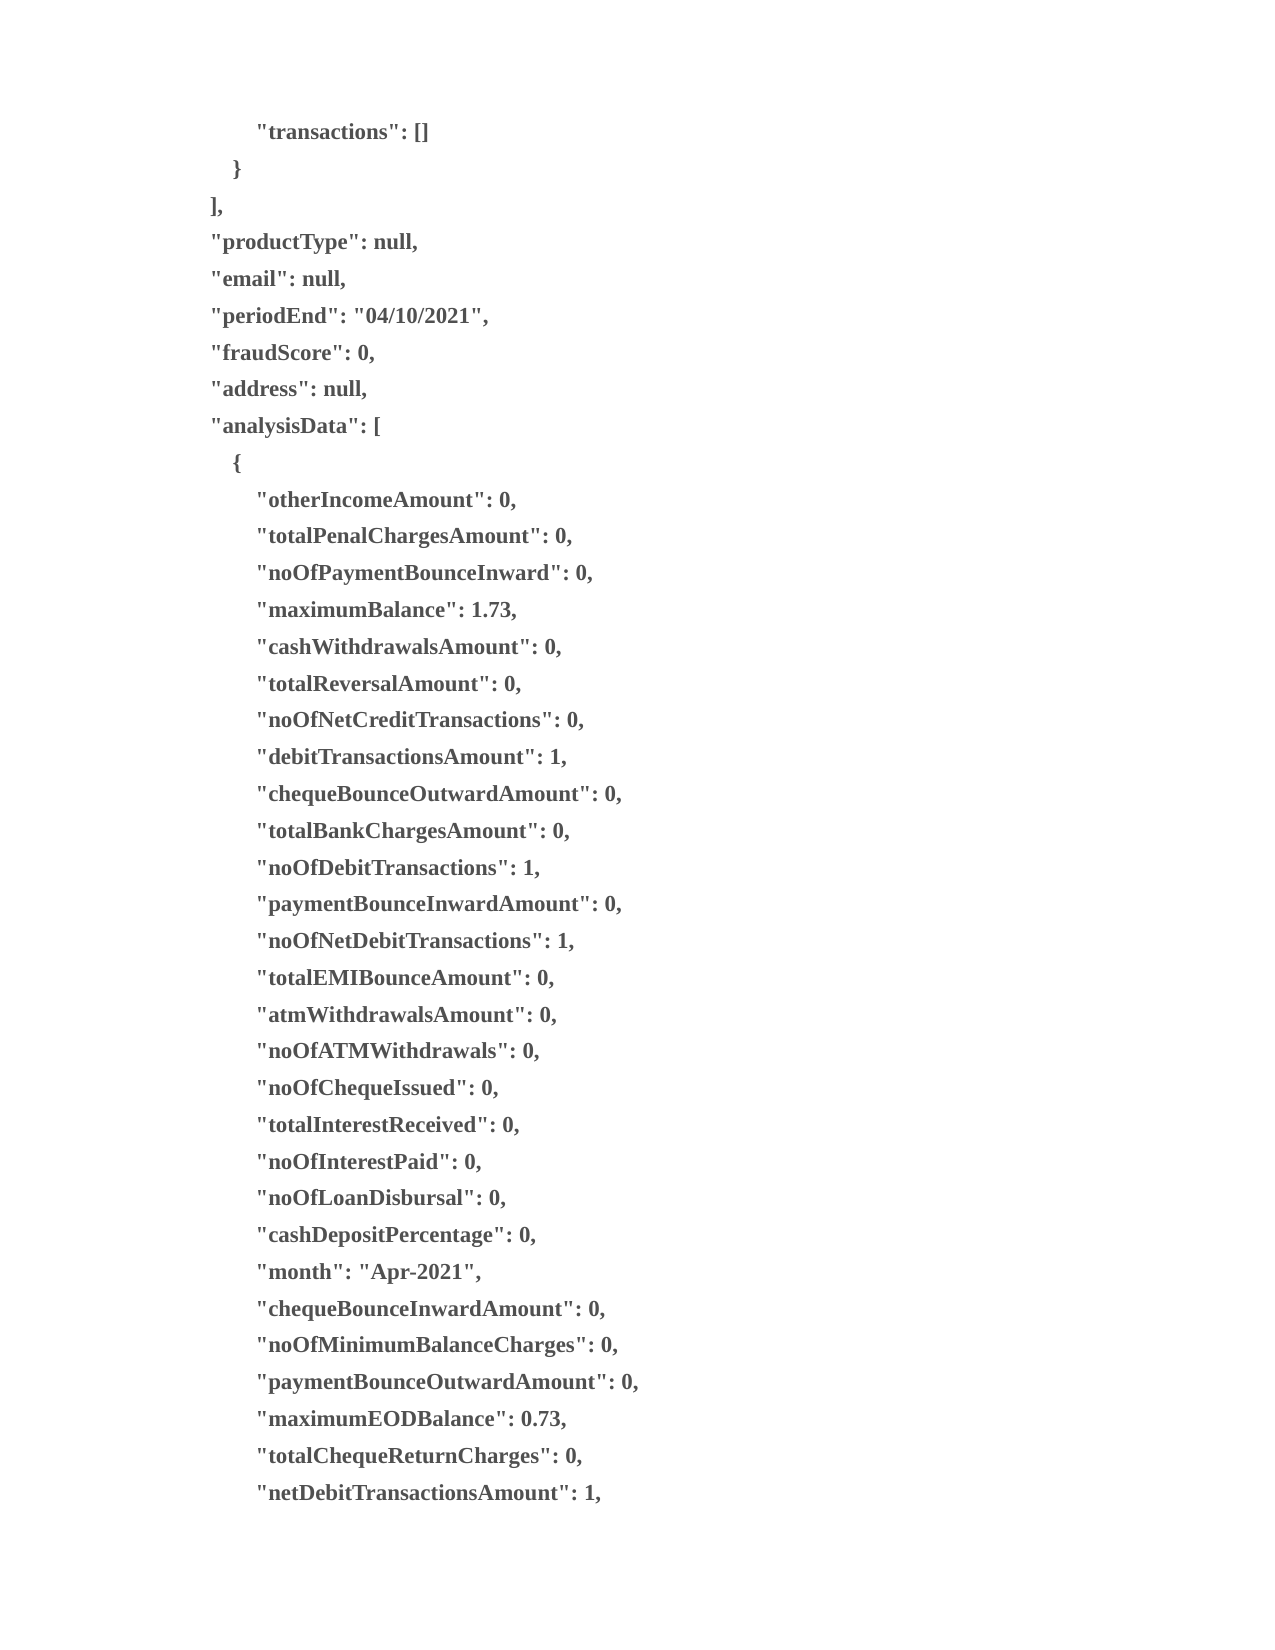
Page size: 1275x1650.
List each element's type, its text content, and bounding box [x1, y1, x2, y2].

text "atmWithdrawalsAmount": 0, [118, 1001, 1157, 1027]
text "paymentBounceInwardAmount": 0, [118, 890, 1157, 917]
text "periodEnd": "04/10/2021", [118, 302, 1157, 328]
text "noOfATMWithdrawals": 0, [118, 1037, 1157, 1064]
text "noOfDebitTransactions": 1, [118, 853, 1157, 880]
text "noOfMinimumBalanceCharges": 0, [118, 1332, 1157, 1358]
text "transactions": [] [118, 118, 1157, 144]
text "paymentBounceOutwardAmount": 0, [118, 1368, 1157, 1395]
text "totalInterestReceived": 0, [118, 1111, 1157, 1137]
text "debitTransactionsAmount": 1, [118, 743, 1157, 769]
text "productType": null, [118, 228, 1157, 255]
text "otherIncomeAmount": 0, [118, 486, 1157, 512]
text ], [118, 192, 1157, 218]
text "totalChequeReturnCharges": 0, [118, 1442, 1157, 1468]
text "totalBankChargesAmount": 0, [118, 817, 1157, 843]
text "analysisData": [ [118, 412, 1157, 439]
text { [118, 449, 1157, 475]
text "noOfNetCreditTransactions": 0, [118, 706, 1157, 733]
text "noOfChequeIssued": 0, [118, 1074, 1157, 1101]
text "netDebitTransactionsAmount": 1, [118, 1479, 1157, 1505]
text "totalPenalChargesAmount": 0, [118, 523, 1157, 549]
text "chequeBounceInwardAmount": 0, [118, 1295, 1157, 1321]
text "noOfPaymentBounceInward": 0, [118, 559, 1157, 586]
text "maximumEODBalance": 0.73, [118, 1405, 1157, 1431]
text "chequeBounceOutwardAmount": 0, [118, 780, 1157, 806]
text "totalEMIBounceAmount": 0, [118, 964, 1157, 990]
text "email": null, [118, 265, 1157, 292]
text "address": null, [118, 376, 1157, 402]
text "noOfLoanDisbursal": 0, [118, 1184, 1157, 1211]
text "maximumBalance": 1.73, [118, 596, 1157, 622]
text "month": "Apr-2021", [118, 1258, 1157, 1284]
text "noOfNetDebitTransactions": 1, [118, 927, 1157, 953]
text "cashWithdrawalsAmount": 0, [118, 633, 1157, 659]
text } [118, 155, 1157, 181]
text "noOfInterestPaid": 0, [118, 1148, 1157, 1174]
text "fraudScore": 0, [118, 339, 1157, 365]
text "cashDepositPercentage": 0, [118, 1221, 1157, 1248]
text "totalReversalAmount": 0, [118, 670, 1157, 696]
